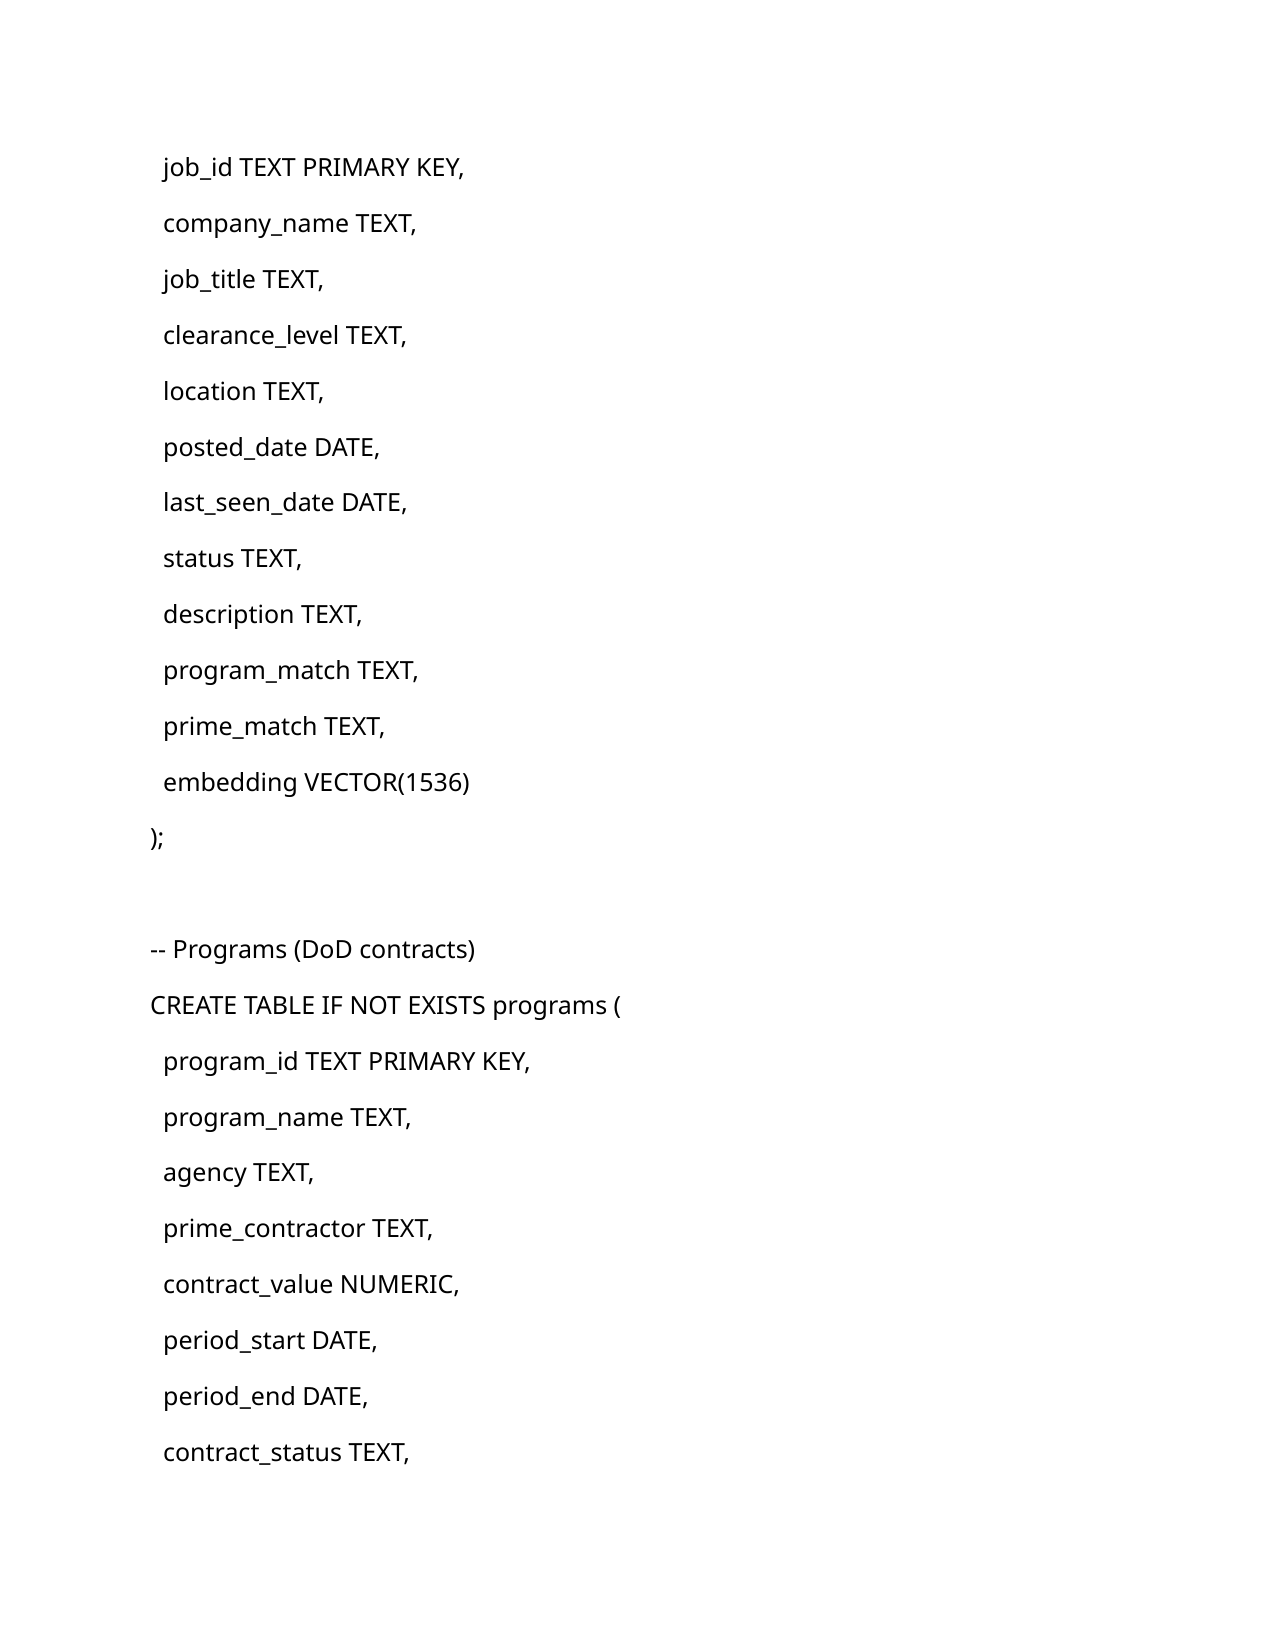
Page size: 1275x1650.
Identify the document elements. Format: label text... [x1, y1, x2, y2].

text ); [150, 820, 1125, 854]
text job_id TEXT PRIMARY KEY, [150, 150, 1125, 184]
text CREATE TABLE IF NOT EXISTS programs ( [150, 987, 1125, 1022]
text status TEXT, [150, 541, 1125, 575]
text prime_match TEXT, [150, 708, 1125, 742]
text embedding VECTOR(1536) [150, 764, 1125, 798]
text program_match TEXT, [150, 652, 1125, 687]
text posted_date DATE, [150, 429, 1125, 463]
text job_title TEXT, [150, 262, 1125, 296]
text contract_status TEXT, [150, 1434, 1125, 1468]
text prime_contractor TEXT, [150, 1211, 1125, 1245]
text period_end DATE, [150, 1378, 1125, 1412]
text contract_value NUMERIC, [150, 1267, 1125, 1301]
text last_seen_date DATE, [150, 485, 1125, 519]
text program_id TEXT PRIMARY KEY, [150, 1043, 1125, 1077]
text location TEXT, [150, 373, 1125, 407]
text description TEXT, [150, 597, 1125, 631]
text program_name TEXT, [150, 1099, 1125, 1133]
text -- Programs (DoD contracts) [150, 932, 1125, 966]
text company_name TEXT, [150, 206, 1125, 240]
text agency TEXT, [150, 1155, 1125, 1189]
text clearance_level TEXT, [150, 317, 1125, 352]
text period_start DATE, [150, 1322, 1125, 1357]
